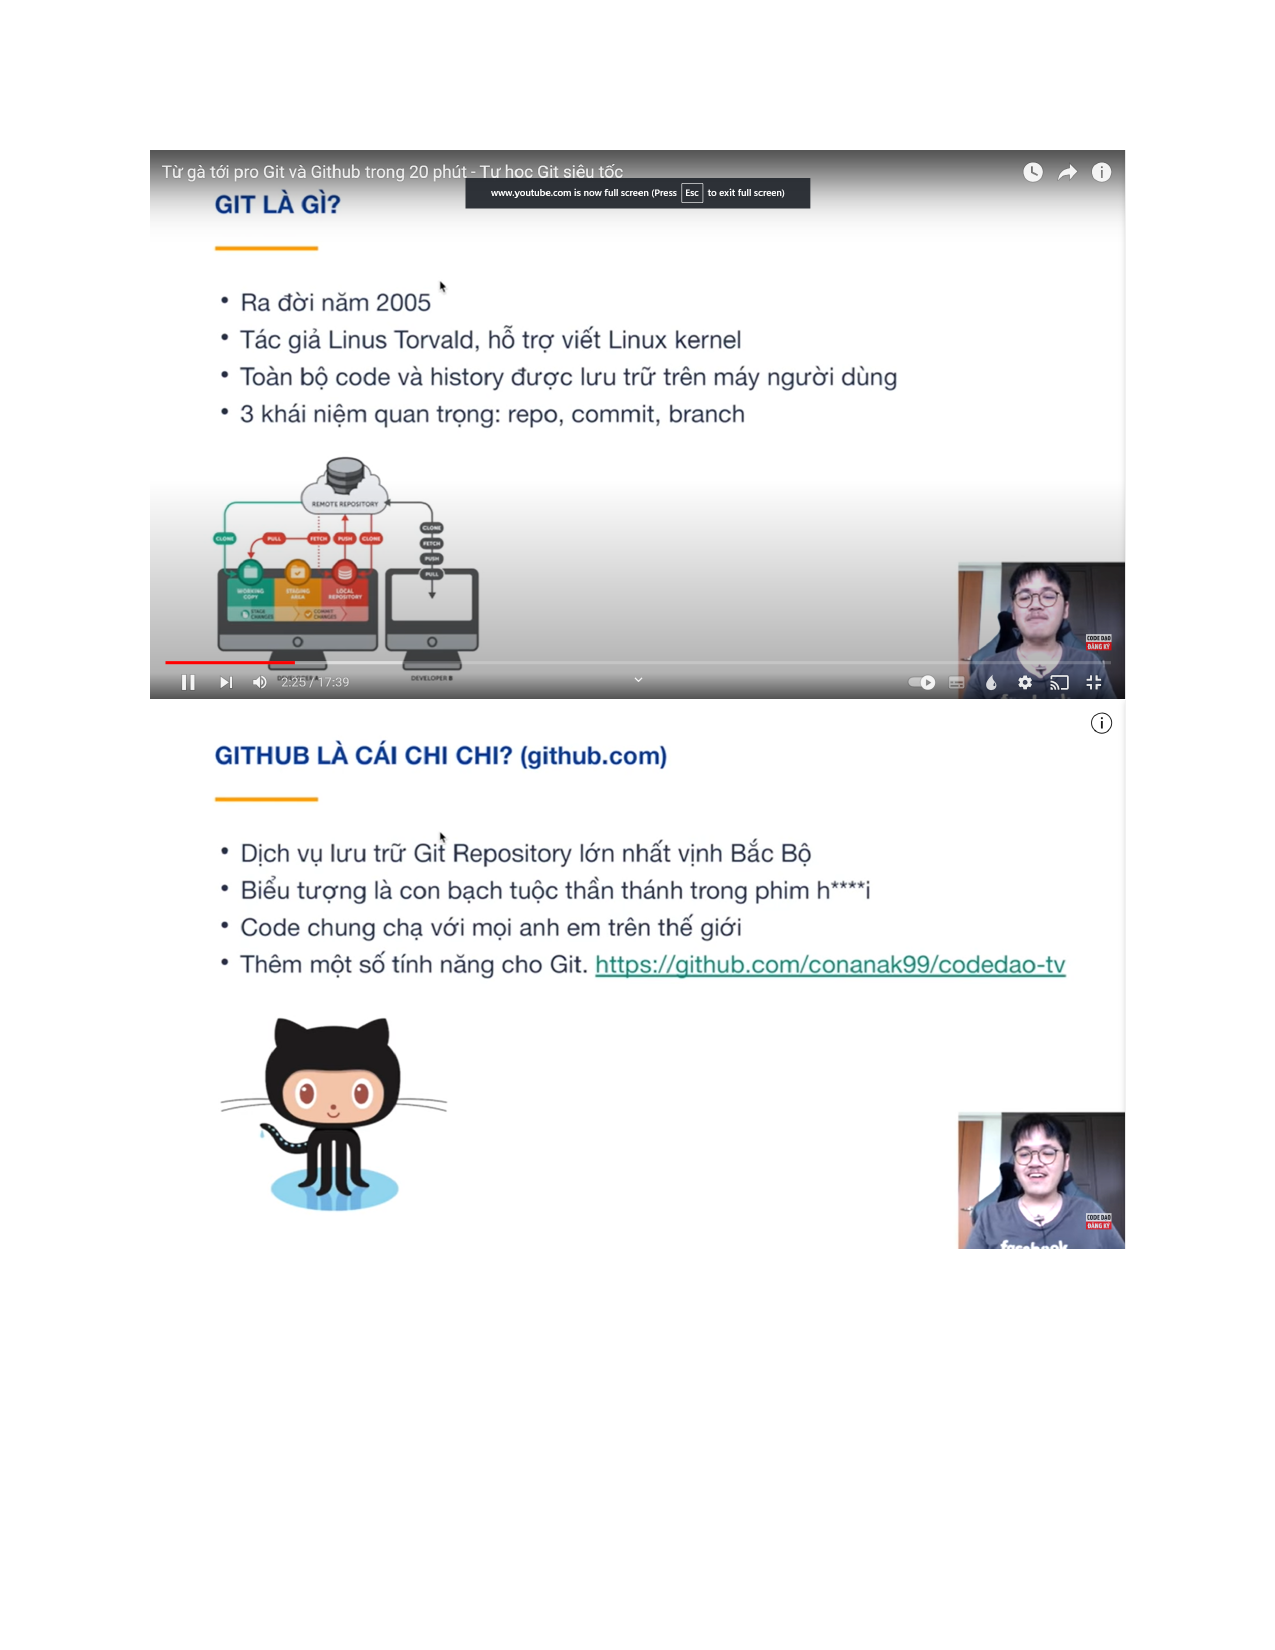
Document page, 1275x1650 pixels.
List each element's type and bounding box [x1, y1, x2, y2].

picture [150, 150, 1125, 699]
picture [150, 700, 1125, 1249]
